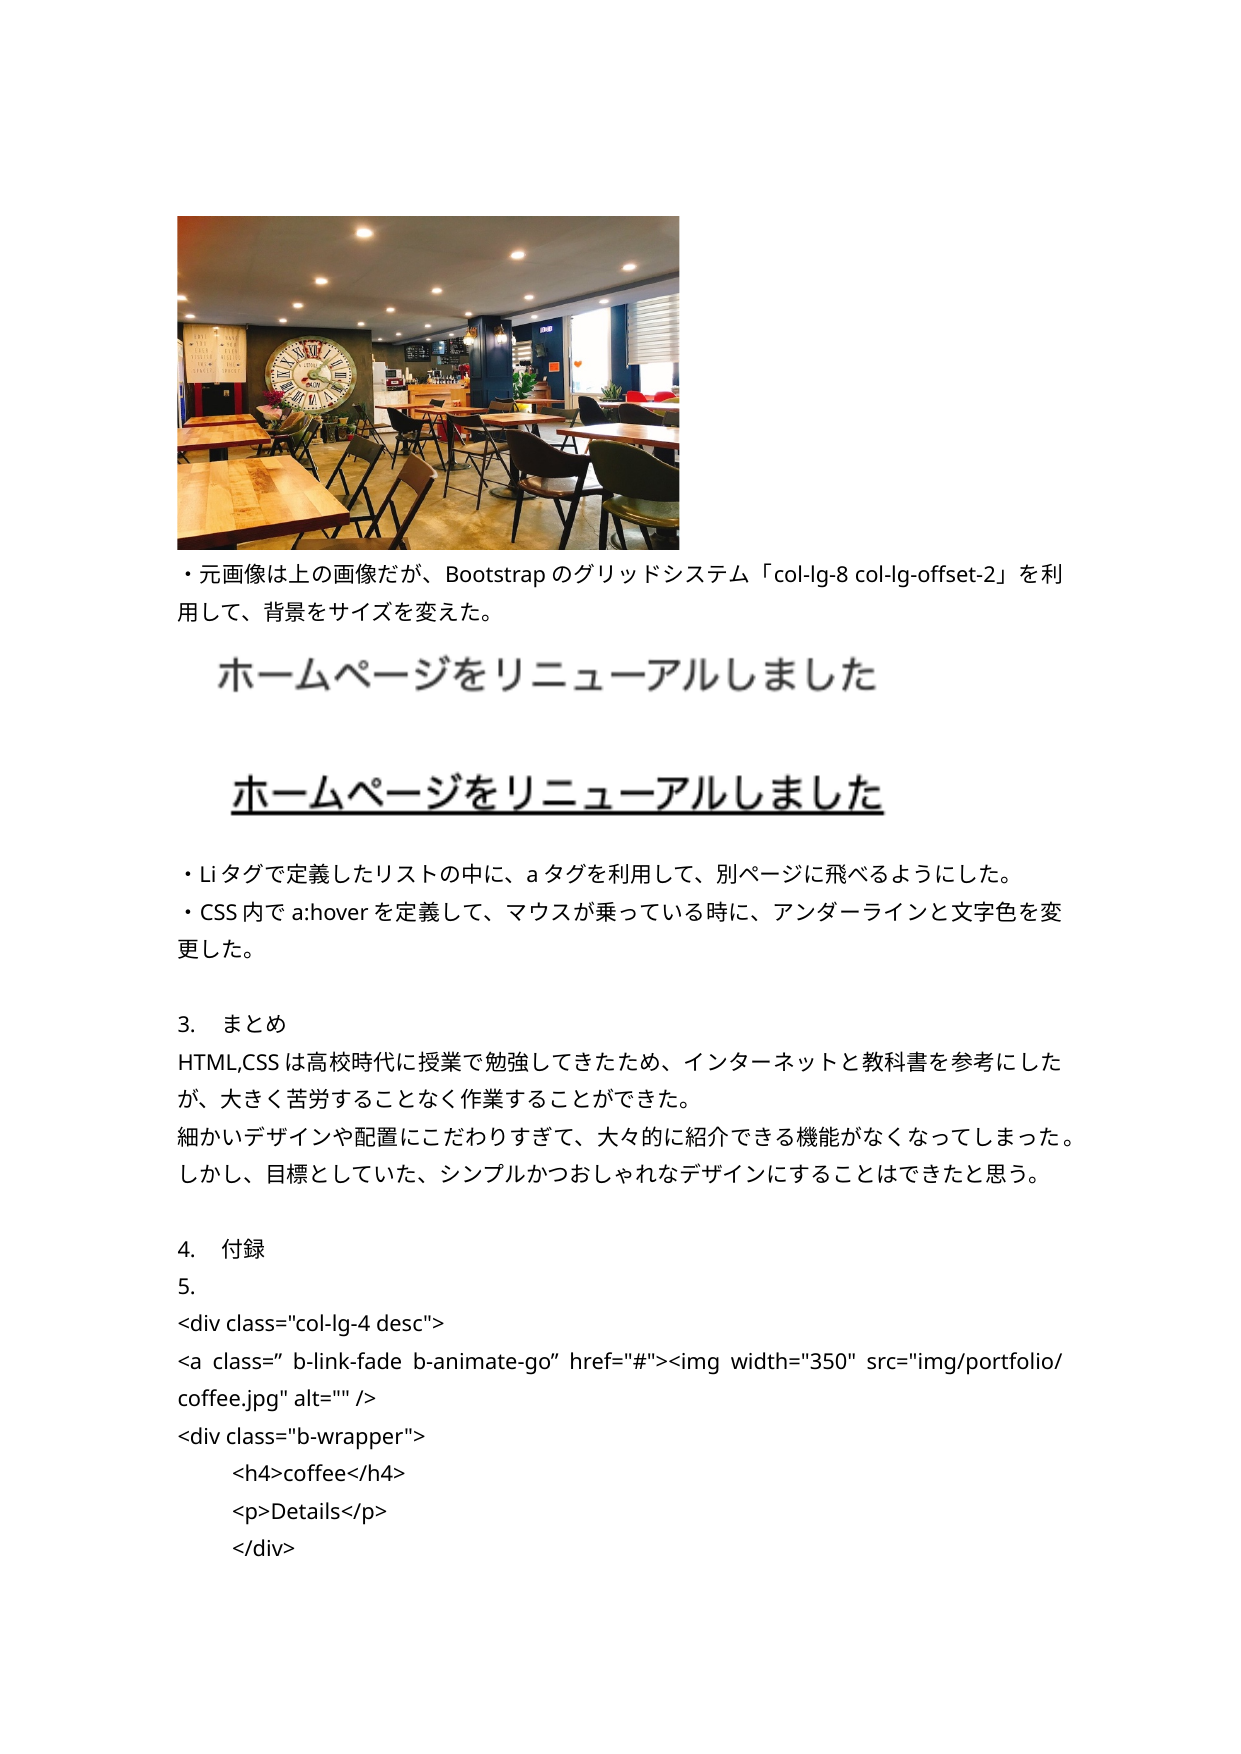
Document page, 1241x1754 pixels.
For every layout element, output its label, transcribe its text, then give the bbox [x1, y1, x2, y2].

text <h4>coffee</h4> [177, 1454, 1063, 1492]
text <div class="col-lg-4 desc"> [177, 1304, 1063, 1342]
text ・元画像は上の画像だが、Bootstrapのグリッドシステム「col-lg-8 col-lg-offset-2」を利用して、背景をサイズを変えた。 [177, 554, 1063, 629]
picture [177, 629, 920, 726]
text <p>Details</p> [177, 1492, 1063, 1529]
picture [177, 741, 929, 851]
text HTML,CSSは高校時代に授業で勉強してきたため、インターネットと教科書を参考にしたが、大きく苦労することなく作業することができた。 [177, 1042, 1063, 1117]
text ・Liタグで定義したリストの中に、aタグを利用して、別ページに飛べるようにした。 [177, 854, 1063, 892]
text </div> [177, 1529, 1063, 1567]
list 付録 [177, 1229, 1063, 1267]
list まとめ [177, 1004, 1063, 1042]
text <a class=” b-link-fade b-animate-go” href="#"><img width="350" src="img/portfolio/ coffee.jpg" alt="" /> [177, 1342, 1063, 1417]
text <div class="b-wrapper"> [177, 1417, 1063, 1454]
text 細かいデザインや配置にこだわりすぎて、大々的に紹介できる機能がなくなってしまった。しかし、目標としていた、シンプルかつおしゃれなデザインにすることはできたと思う。 [177, 1117, 1063, 1192]
text ・CSS内でa:hoverを定義して、マウスが乗っている時に、アンダーラインと文字色を変更した。 [177, 892, 1063, 967]
picture [177, 216, 680, 550]
